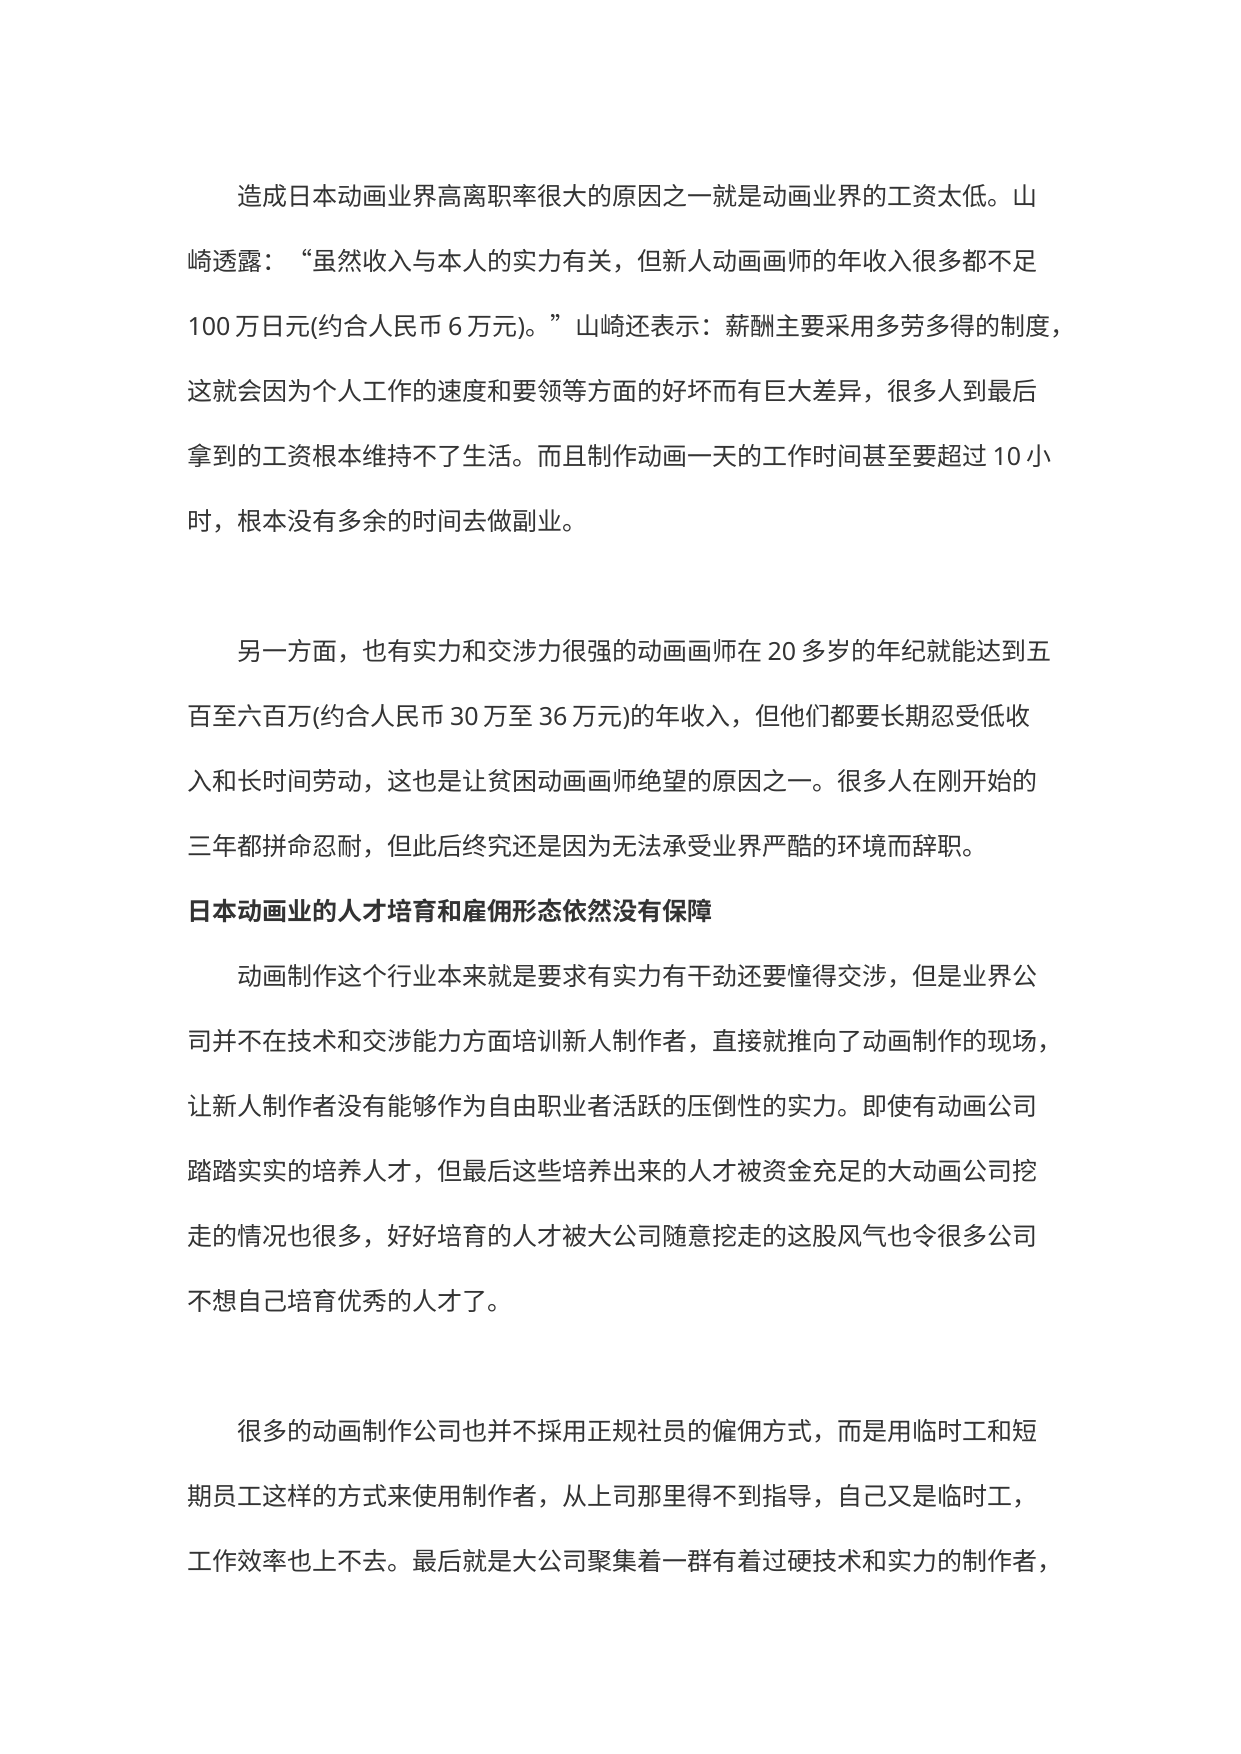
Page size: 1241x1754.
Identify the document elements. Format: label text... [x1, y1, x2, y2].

text 造成日本动画业界高离职率很大的原因之一就是动画业界的工资太低。山崎透露：“虽然收入与本人的实力有关，但新人动画画师的年收入很多都不足100万日元(约合人民币6万元)。”山崎还表示：薪酬主要采用多劳多得的制度，这就会因为个人工作的速度和要领等方面的好坏而有巨大差异，很多人到最后拿到的工资根本维持不了生活。而且制作动画一天的工作时间甚至要超过10小时，根本没有多余的时间去做副业。 [187, 162, 1053, 552]
text 动画制作这个行业本来就是要求有实力有干劲还要憧得交涉，但是业界公司并不在技术和交涉能力方面培训新人制作者，直接就推向了动画制作的现场，让新人制作者没有能够作为自由职业者活跃的压倒性的实力。即使有动画公司踏踏实实的培养人才，但最后这些培养出来的人才被资金充足的大动画公司挖走的情况也很多，好好培育的人才被大公司随意挖走的这股风气也令很多公司不想自己培育优秀的人才了。 [187, 942, 1053, 1332]
text 日本动画业的人才培育和雇佣形态依然没有保障 [187, 877, 1053, 942]
text 另一方面，也有实力和交涉力很强的动画画师在20多岁的年纪就能达到五百至六百万(约合人民币30万至36万元)的年收入，但他们都要长期忍受低收入和长时间劳动，这也是让贫困动画画师绝望的原因之一。很多人在刚开始的三年都拼命忍耐，但此后终究还是因为无法承受业界严酷的环境而辞职。 [187, 617, 1053, 877]
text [187, 1397, 1053, 1592]
